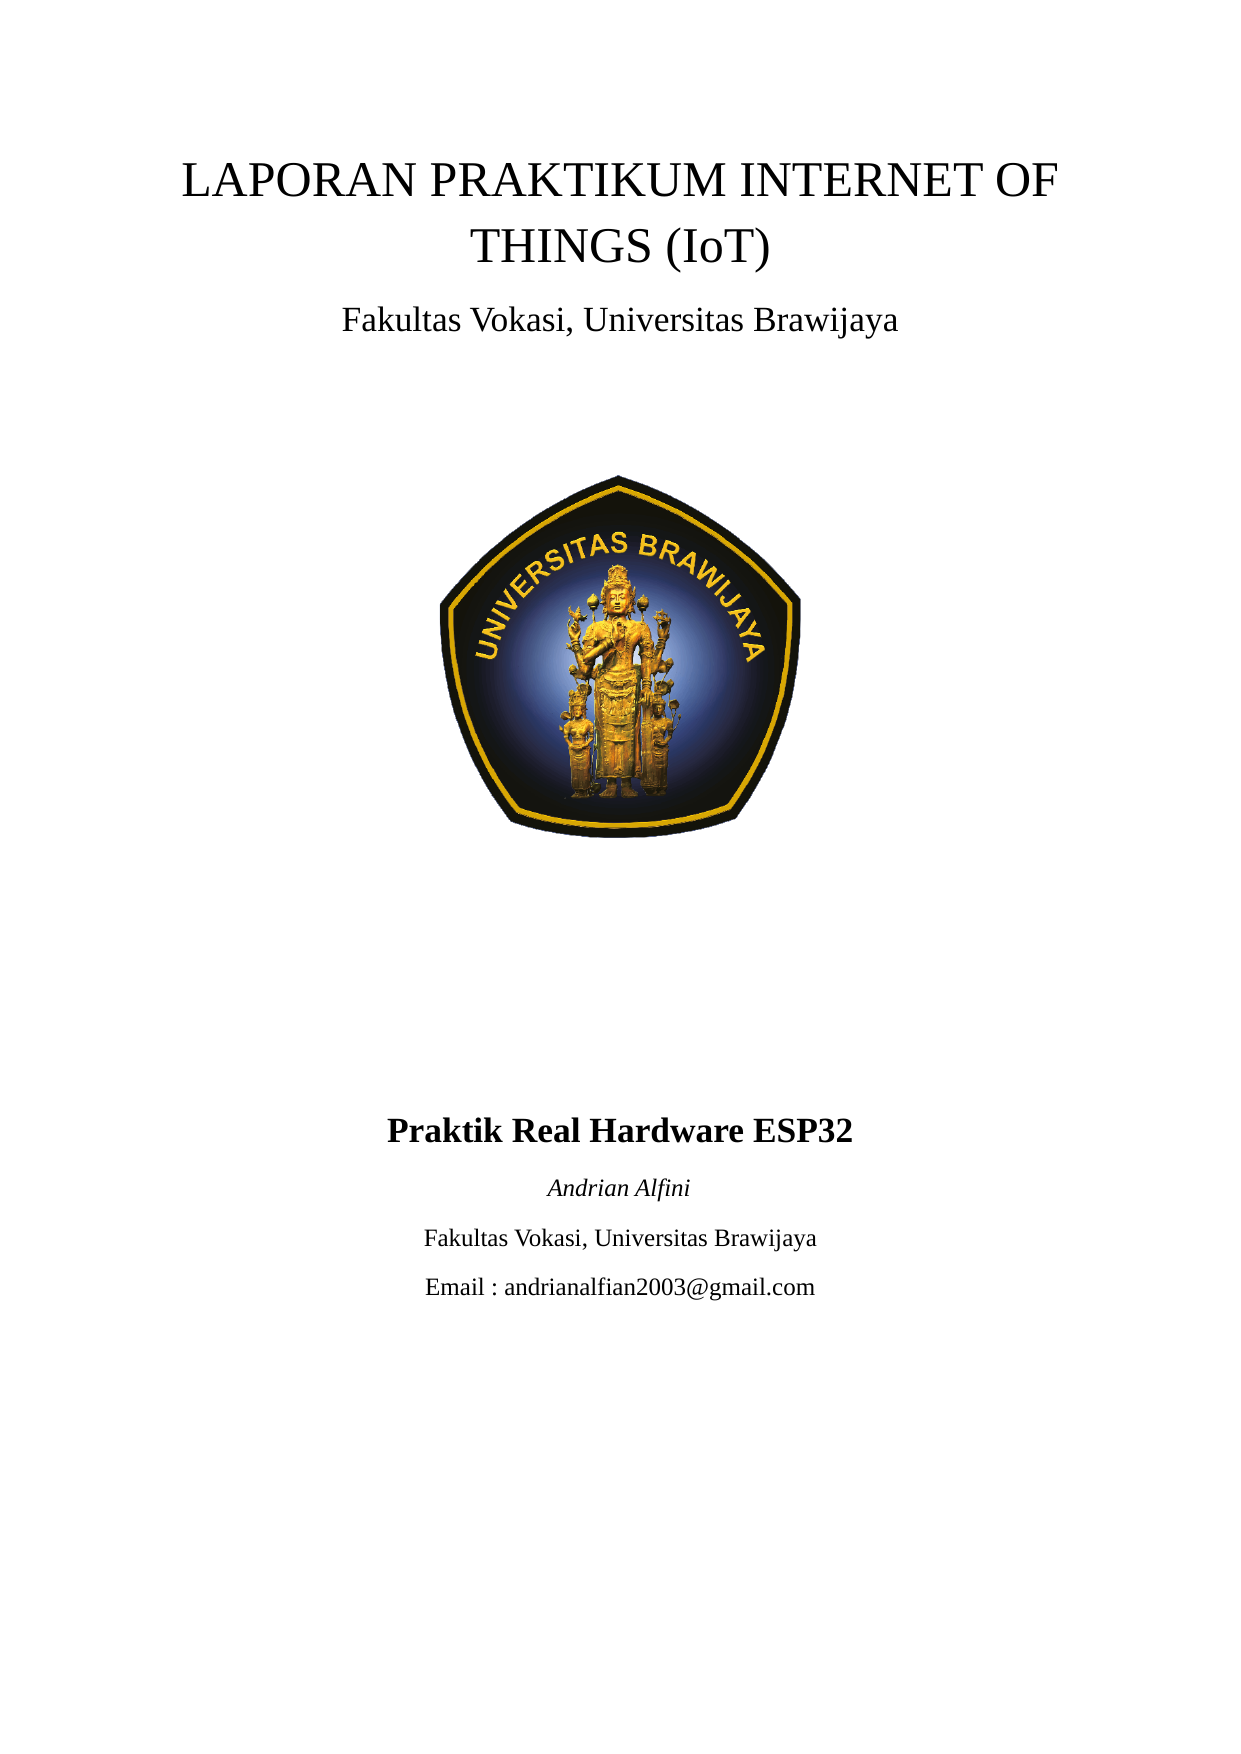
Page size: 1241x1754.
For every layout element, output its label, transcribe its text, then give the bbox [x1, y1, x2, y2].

text Email : andrianalfian2003@gmail.com [150, 1272, 1090, 1301]
text LAPORAN PRAKTIKUM INTERNET OF THINGS (IoT) [150, 150, 1090, 273]
text Praktik Real Hardware ESP32 [150, 1109, 1090, 1150]
text Fakultas Vokasi, Universitas Brawijaya [150, 299, 1090, 339]
text Andrian Alfini [150, 1173, 1090, 1202]
picture [439, 475, 801, 838]
text Fakultas Vokasi, Universitas Brawijaya [150, 1223, 1090, 1251]
